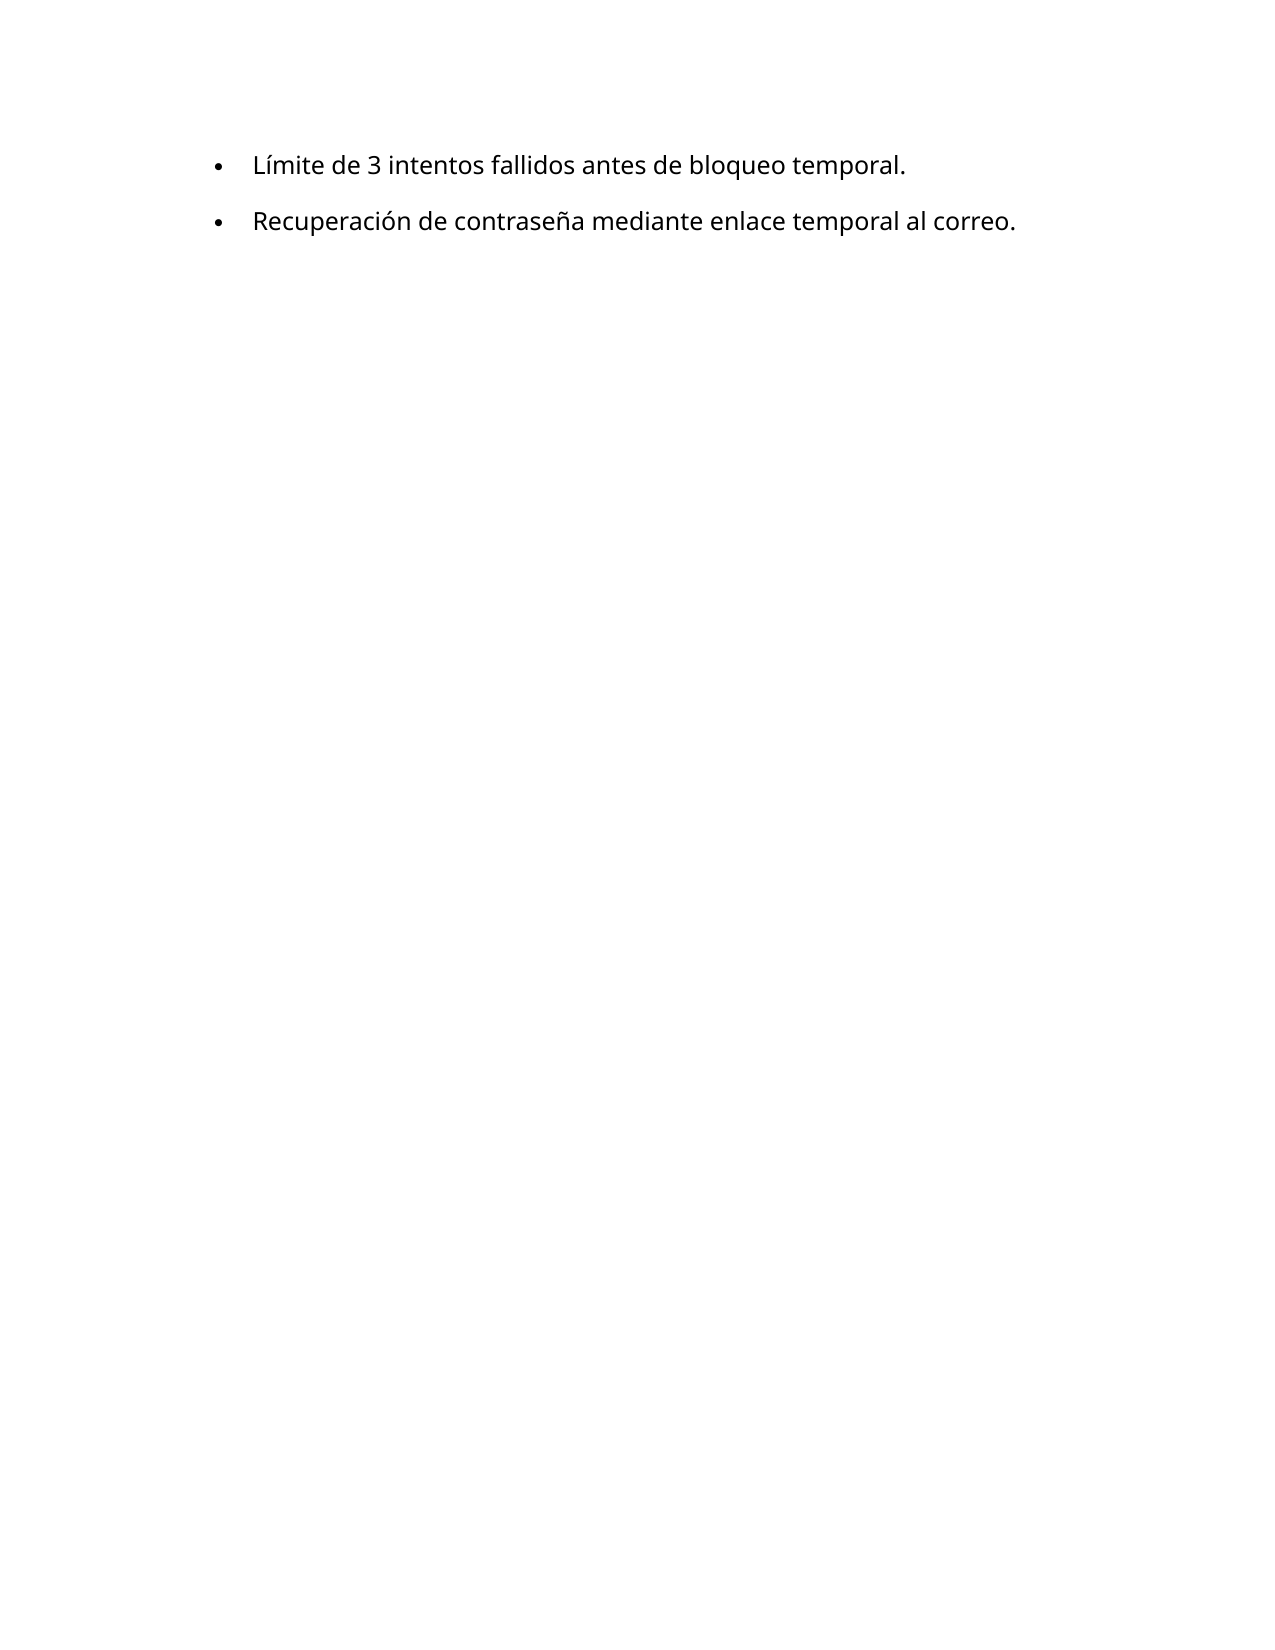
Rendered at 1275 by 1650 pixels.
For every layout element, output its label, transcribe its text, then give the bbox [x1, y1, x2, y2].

list Recuperación de contraseña mediante enlace temporal al correo. [215, 203, 1098, 237]
list Límite de 3 intentos fallidos antes de bloqueo temporal. [215, 148, 1098, 182]
